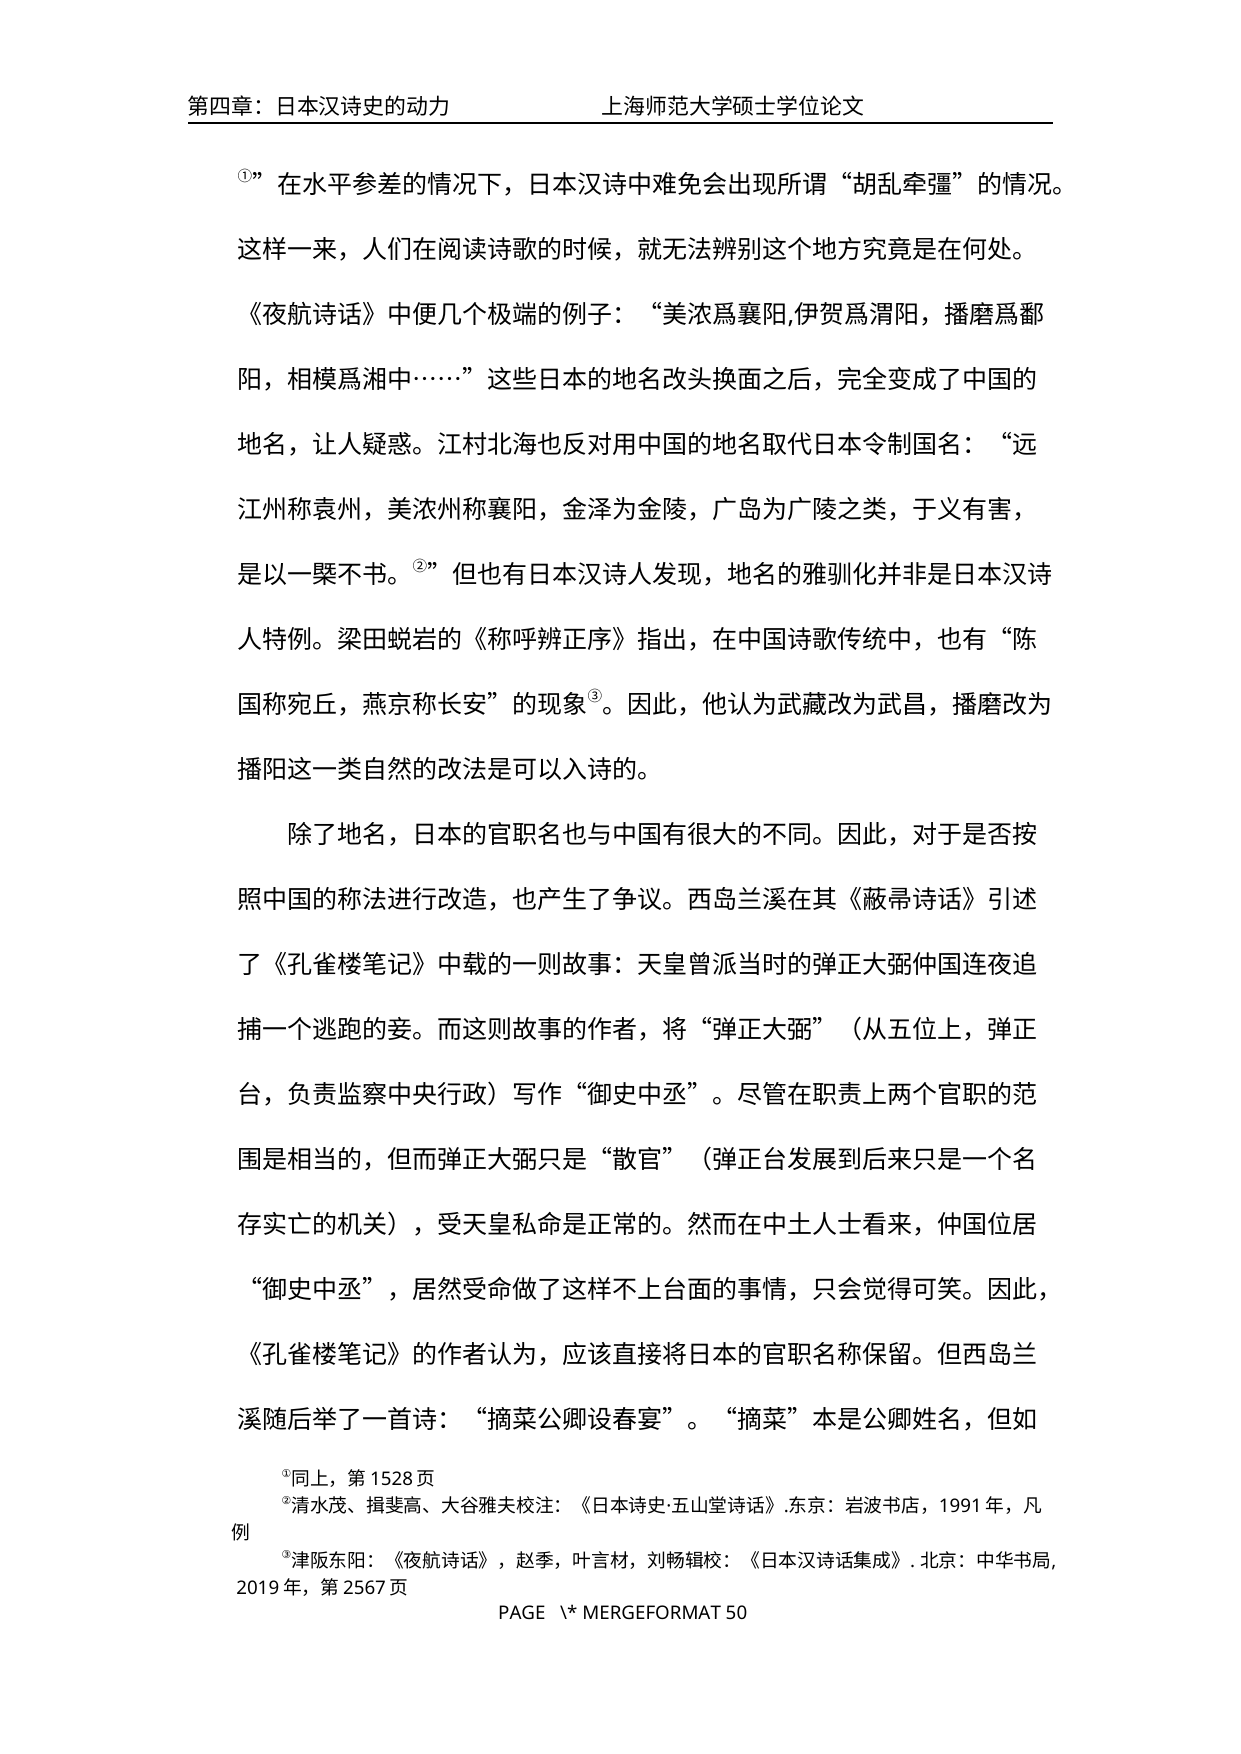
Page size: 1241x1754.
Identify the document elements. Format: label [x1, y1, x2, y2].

text [237, 800, 1053, 1450]
text [237, 150, 1053, 800]
